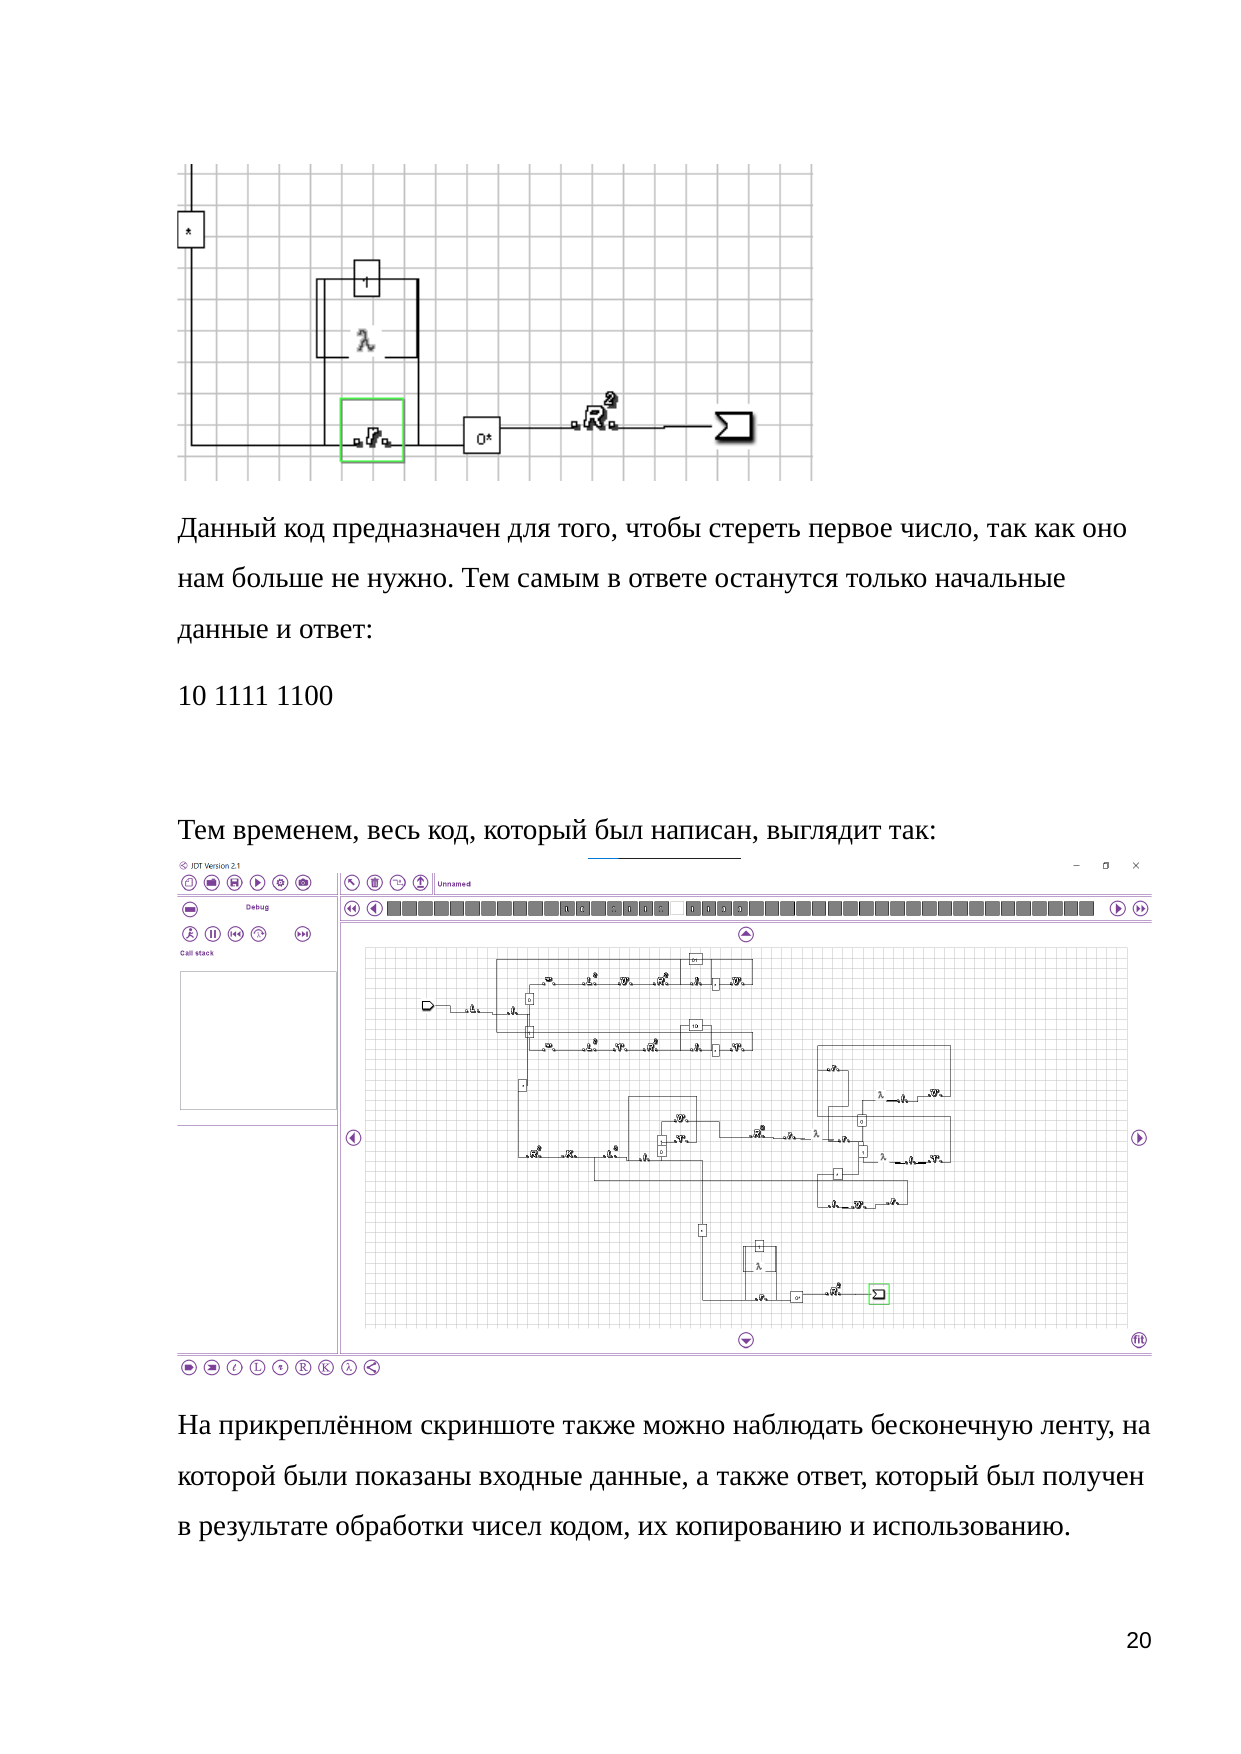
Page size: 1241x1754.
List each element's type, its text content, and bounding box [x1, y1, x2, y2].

text Данный код предназначен для того, чтобы стереть первое число, так как оно нам больше не нужно. Тем самым в ответе останутся только начальные данные и ответ: [177, 510, 1152, 644]
text Тем временем, весь код, который был написан, выглядит так: [177, 812, 1152, 858]
picture [177, 164, 814, 481]
text На прикреплённом скриншоте также можно наблюдать бесконечную ленту, на которой были показаны входные данные, а также ответ, который был получен в результате обработки чисел кодом, их копированию и использованию. [177, 1407, 1152, 1542]
picture [177, 858, 1152, 1378]
text 10 1111 1100 [177, 678, 1152, 711]
